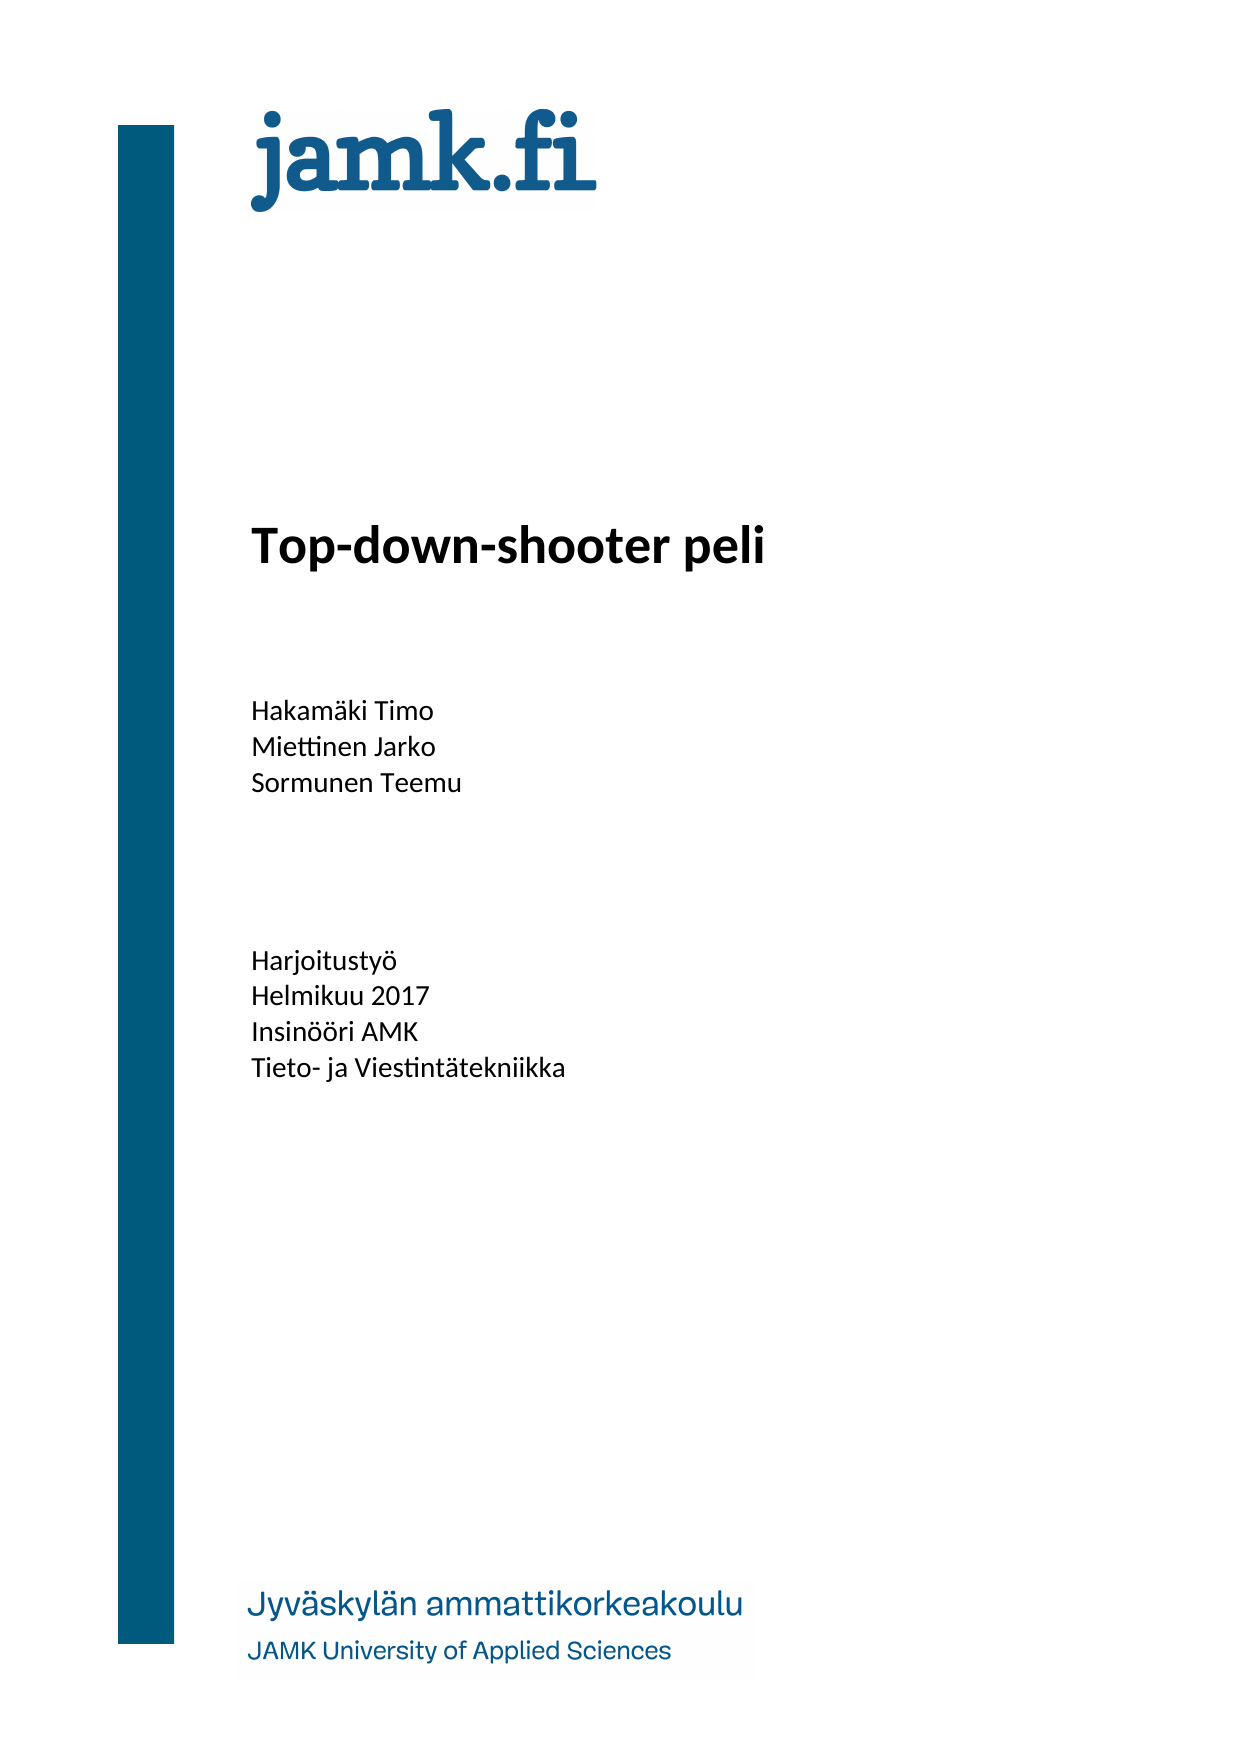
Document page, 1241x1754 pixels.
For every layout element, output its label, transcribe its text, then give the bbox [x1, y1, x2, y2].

text Insinööri AMK [251, 1013, 1122, 1049]
text Miettinen Jarko [251, 728, 1122, 764]
text Sormunen Teemu [251, 764, 1122, 799]
text Tieto- ja Viestintätekniikka [251, 1049, 1122, 1084]
text Top-down-shooter peli [251, 511, 1122, 577]
picture [236, 1582, 755, 1679]
text Harjoitustyö [251, 942, 1122, 977]
text Hakamäki Timo [251, 692, 1122, 728]
picture [251, 109, 597, 212]
text Helmikuu 2017 [251, 977, 1122, 1013]
